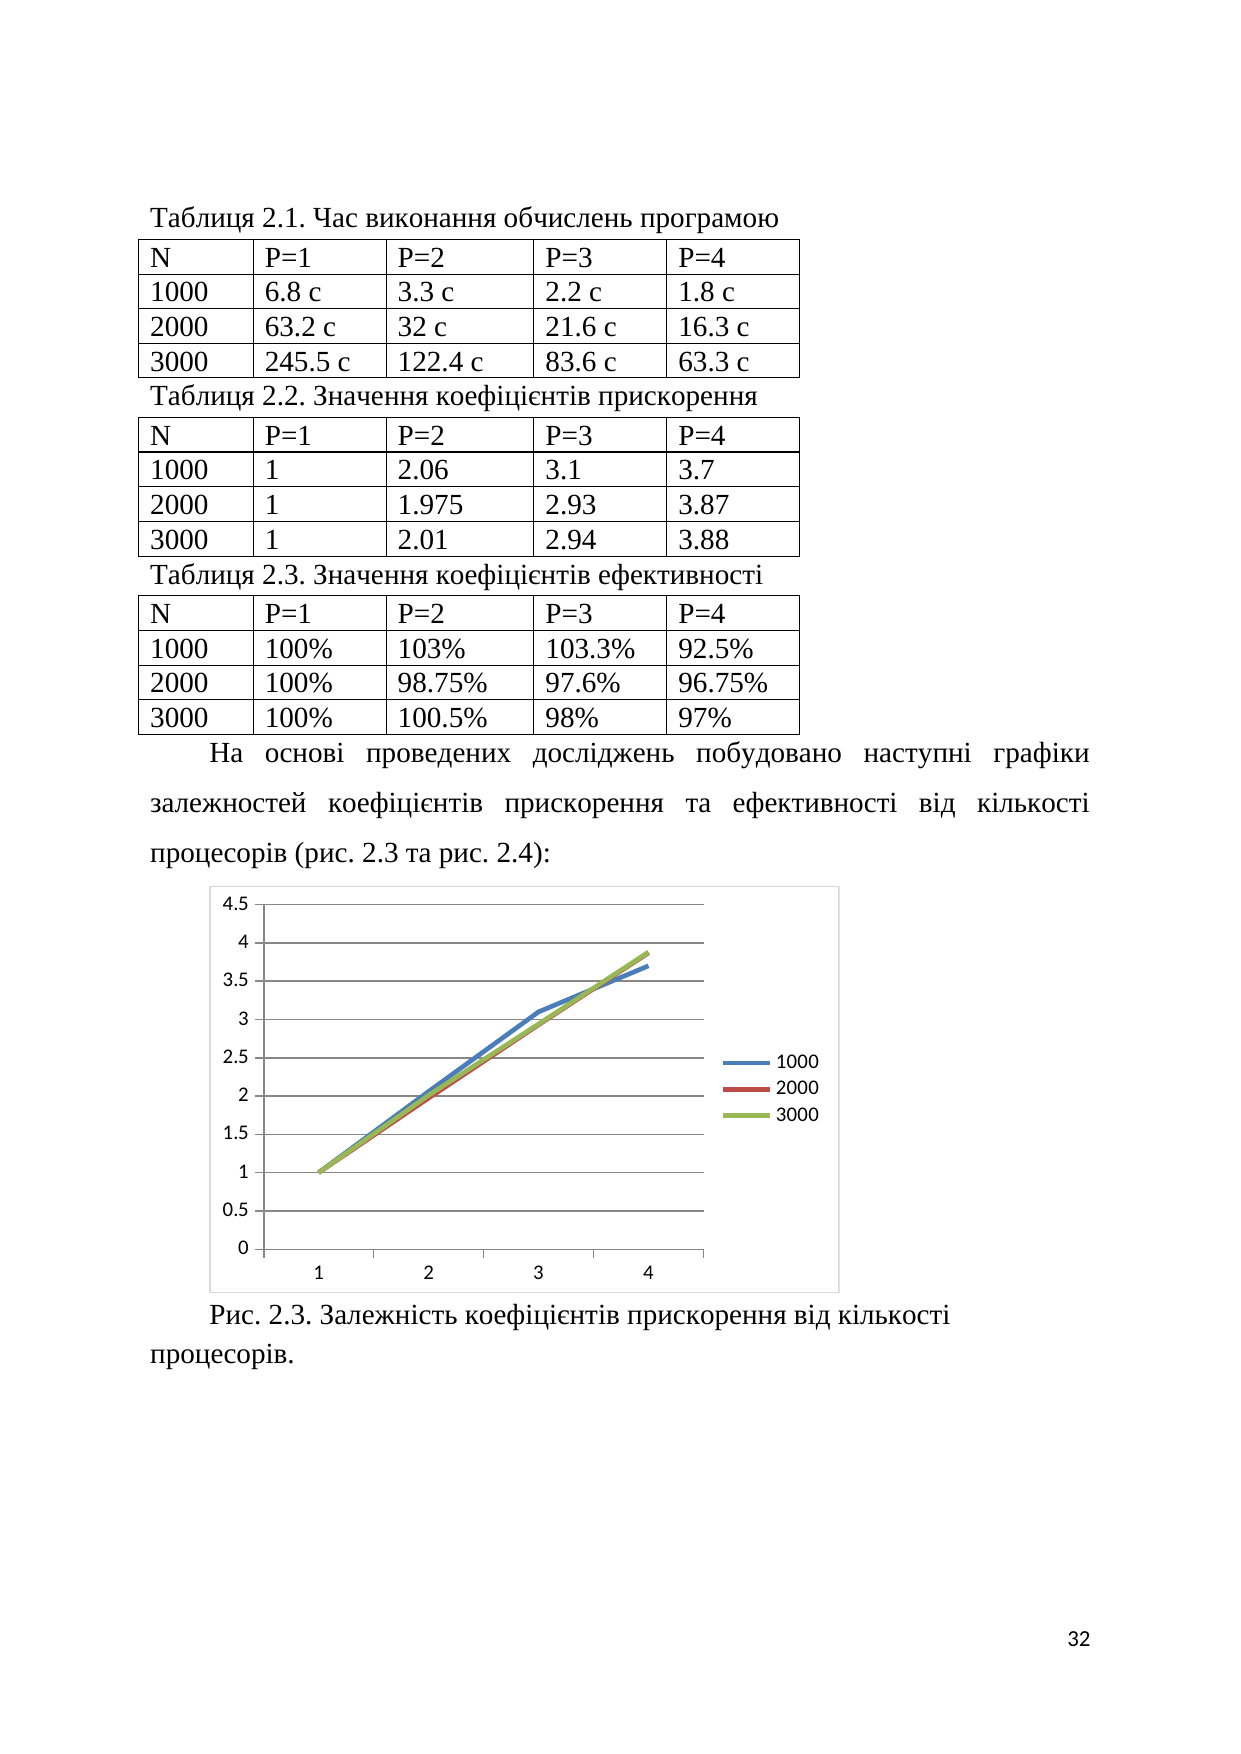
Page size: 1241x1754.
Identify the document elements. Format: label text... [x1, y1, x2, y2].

table_header P=1 [254, 240, 386, 273]
table_cell 3.87 [667, 487, 799, 521]
table_cell 3000 [139, 344, 253, 377]
table_header P=2 [387, 418, 533, 451]
table_header P=3 [534, 596, 666, 630]
table_cell 98% [534, 700, 666, 734]
table_header P=3 [534, 418, 666, 451]
table_cell 1 [254, 453, 386, 486]
text Таблиця 2.2. Значення коефіцієнтів прискорення [150, 378, 1090, 412]
table_cell 3000 [139, 700, 253, 734]
table_cell 63.3 c [667, 344, 799, 377]
table_cell 21.6 c [534, 309, 666, 343]
table_cell 3000 [139, 522, 253, 556]
table_cell 1000 [139, 453, 253, 486]
table_cell 103.3% [534, 631, 666, 664]
table_cell 1.975 [387, 487, 533, 521]
table_header P=4 [667, 418, 799, 451]
text Таблиця 2.3. Значення коефіцієнтів ефективності [150, 557, 1090, 590]
table_header P=3 [534, 240, 666, 273]
table_cell 3.1 [534, 453, 666, 486]
table_cell 3.3 c [387, 275, 533, 308]
table_cell 63.2 c [254, 309, 386, 343]
table_cell 122.4 c [387, 344, 533, 377]
table_cell 83.6 c [534, 344, 666, 377]
table_cell 1000 [139, 631, 253, 664]
table_cell 100% [254, 666, 386, 699]
table_cell 2.94 [534, 522, 666, 556]
table_cell 245.5 c [254, 344, 386, 377]
table_header N [139, 418, 253, 451]
table_cell 96.75% [667, 666, 799, 699]
table_header P=2 [387, 596, 533, 630]
table_header N [139, 240, 253, 273]
table_cell 92.5% [667, 631, 799, 664]
table_header P=1 [254, 596, 386, 630]
table_cell 16.3 c [667, 309, 799, 343]
table_cell 2.2 c [534, 275, 666, 308]
table_cell 6.8 c [254, 275, 386, 308]
table_cell 1 [254, 522, 386, 556]
table_cell 2000 [139, 487, 253, 521]
table_cell 100.5% [387, 700, 533, 734]
table_cell 32 c [387, 309, 533, 343]
table_cell 2.01 [387, 522, 533, 556]
table_header P=1 [254, 418, 386, 451]
table_cell 1.8 c [667, 275, 799, 308]
table_cell 2000 [139, 309, 253, 343]
table_cell 100% [254, 631, 386, 664]
table_cell 97% [667, 700, 799, 734]
text На основі проведених досліджень побудовано наступні графіки залежностей коефіцієнтів прискорення та ефективності від кількості процесорів (рис. 2.3 та рис. 2.4): [150, 735, 1090, 869]
table_header P=4 [667, 240, 799, 273]
table_cell 1 [254, 487, 386, 521]
table_cell 3.88 [667, 522, 799, 556]
table_cell 3.7 [667, 453, 799, 486]
table_cell 2.93 [534, 487, 666, 521]
table_header P=2 [387, 240, 533, 273]
table_header P=4 [667, 596, 799, 630]
table_cell 1000 [139, 275, 253, 308]
text Рис. 2.3. Залежність коефіцієнтів прискорення від кількості процесорів. [150, 1297, 1090, 1369]
table_cell 98.75% [387, 666, 533, 699]
table_cell 2000 [139, 666, 253, 699]
table_cell 2.06 [387, 453, 533, 486]
table_cell 97.6% [534, 666, 666, 699]
table_cell 100% [254, 700, 386, 734]
text Таблиця 2.1. Час виконання обчислень програмою [150, 200, 1090, 234]
table_cell 103% [387, 631, 533, 664]
table_header N [139, 596, 253, 630]
